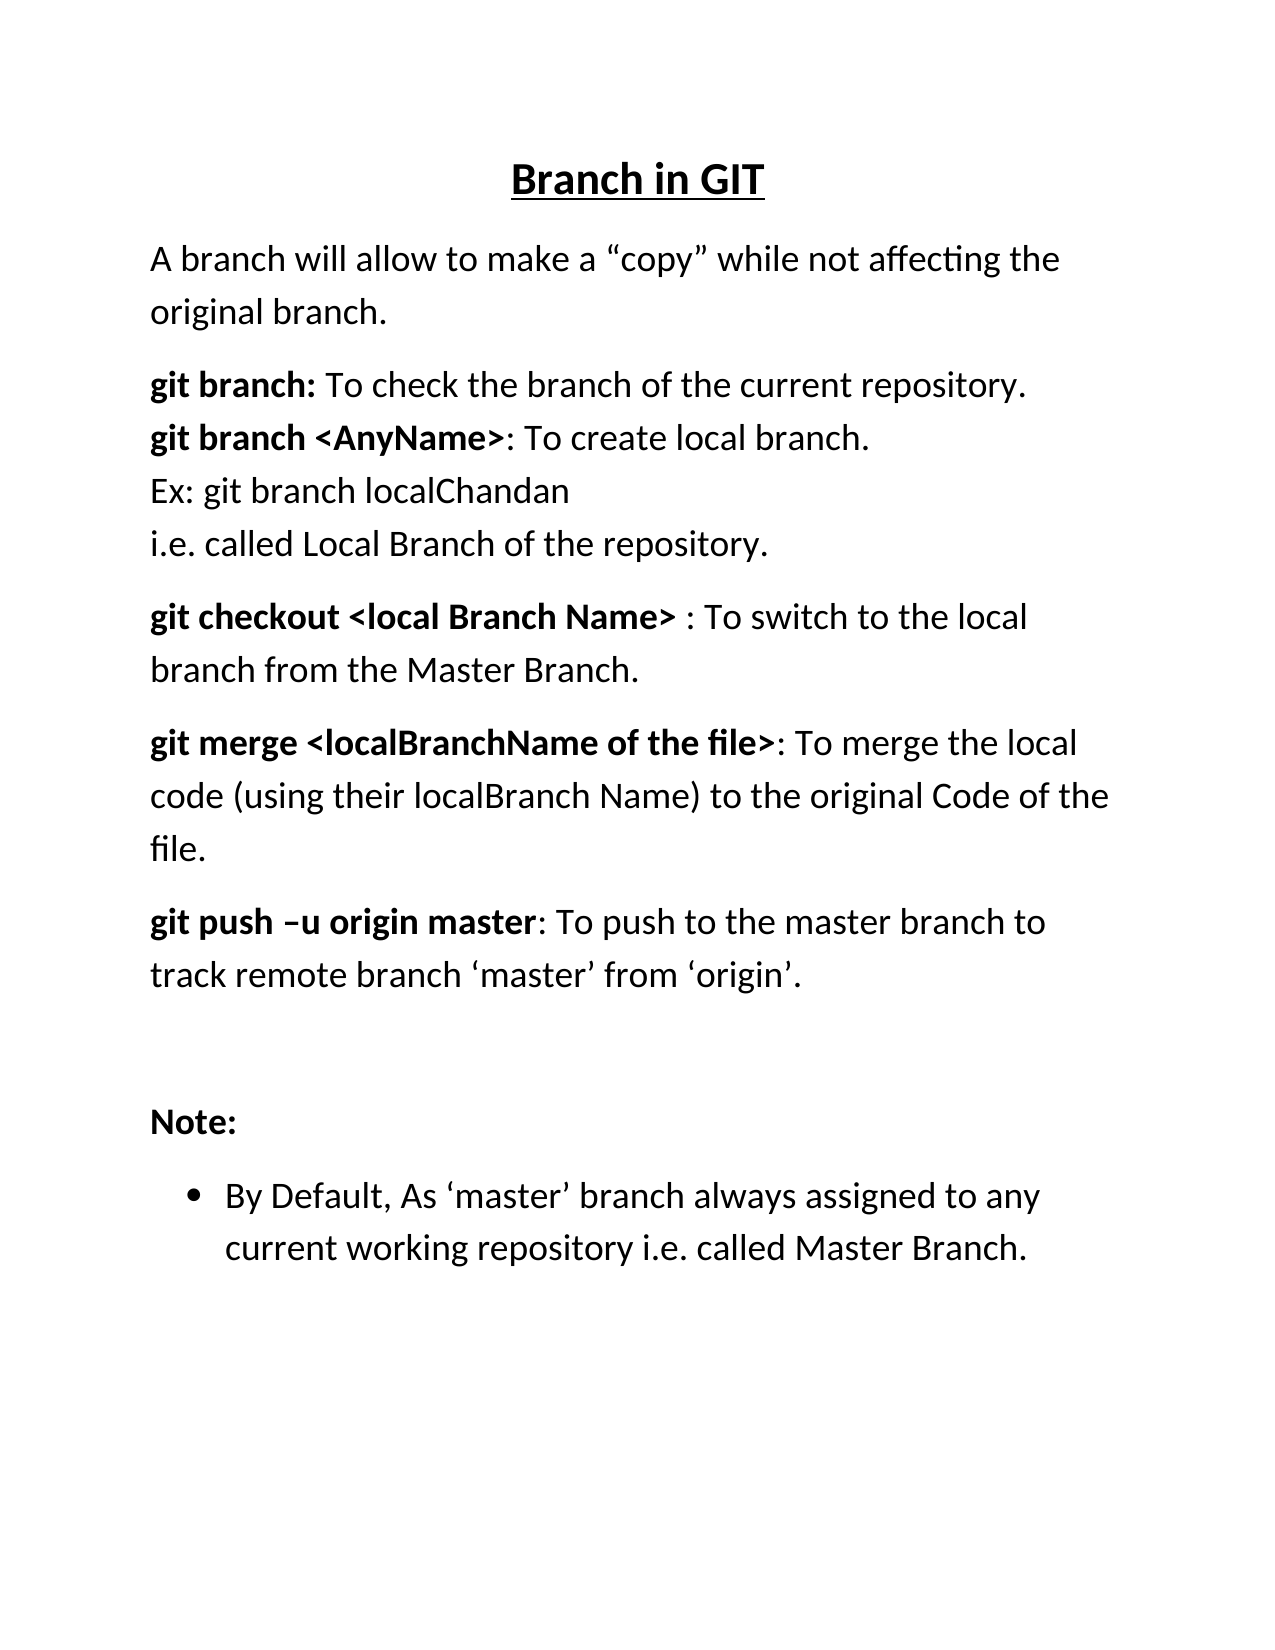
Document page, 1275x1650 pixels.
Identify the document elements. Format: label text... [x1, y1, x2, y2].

text Note: [150, 1098, 1125, 1144]
text git checkout <local Branch Name> : To switch to the local branch from the Master Branch. [150, 593, 1125, 692]
text git push –u origin master: To push to the master branch to track remote branch ‘master’ from ‘origin’. [150, 898, 1125, 997]
text git branch: To check the branch of the current repository. git branch <AnyName>: To create local branch. Ex: git branch localChandan i.e. called Local Branch of the repository. [150, 361, 1125, 565]
text Branch in GIT [150, 150, 1125, 206]
text git merge <localBranchName of the file>: To merge the local code (using their localBranch Name) to the original Code of the file. [150, 719, 1125, 871]
list By Default, As ‘master’ branch always assigned to any current working repository i.e. called Master Branch. [187, 1172, 1125, 1270]
text A branch will allow to make a “copy” while not affecting the original branch. [150, 235, 1125, 334]
